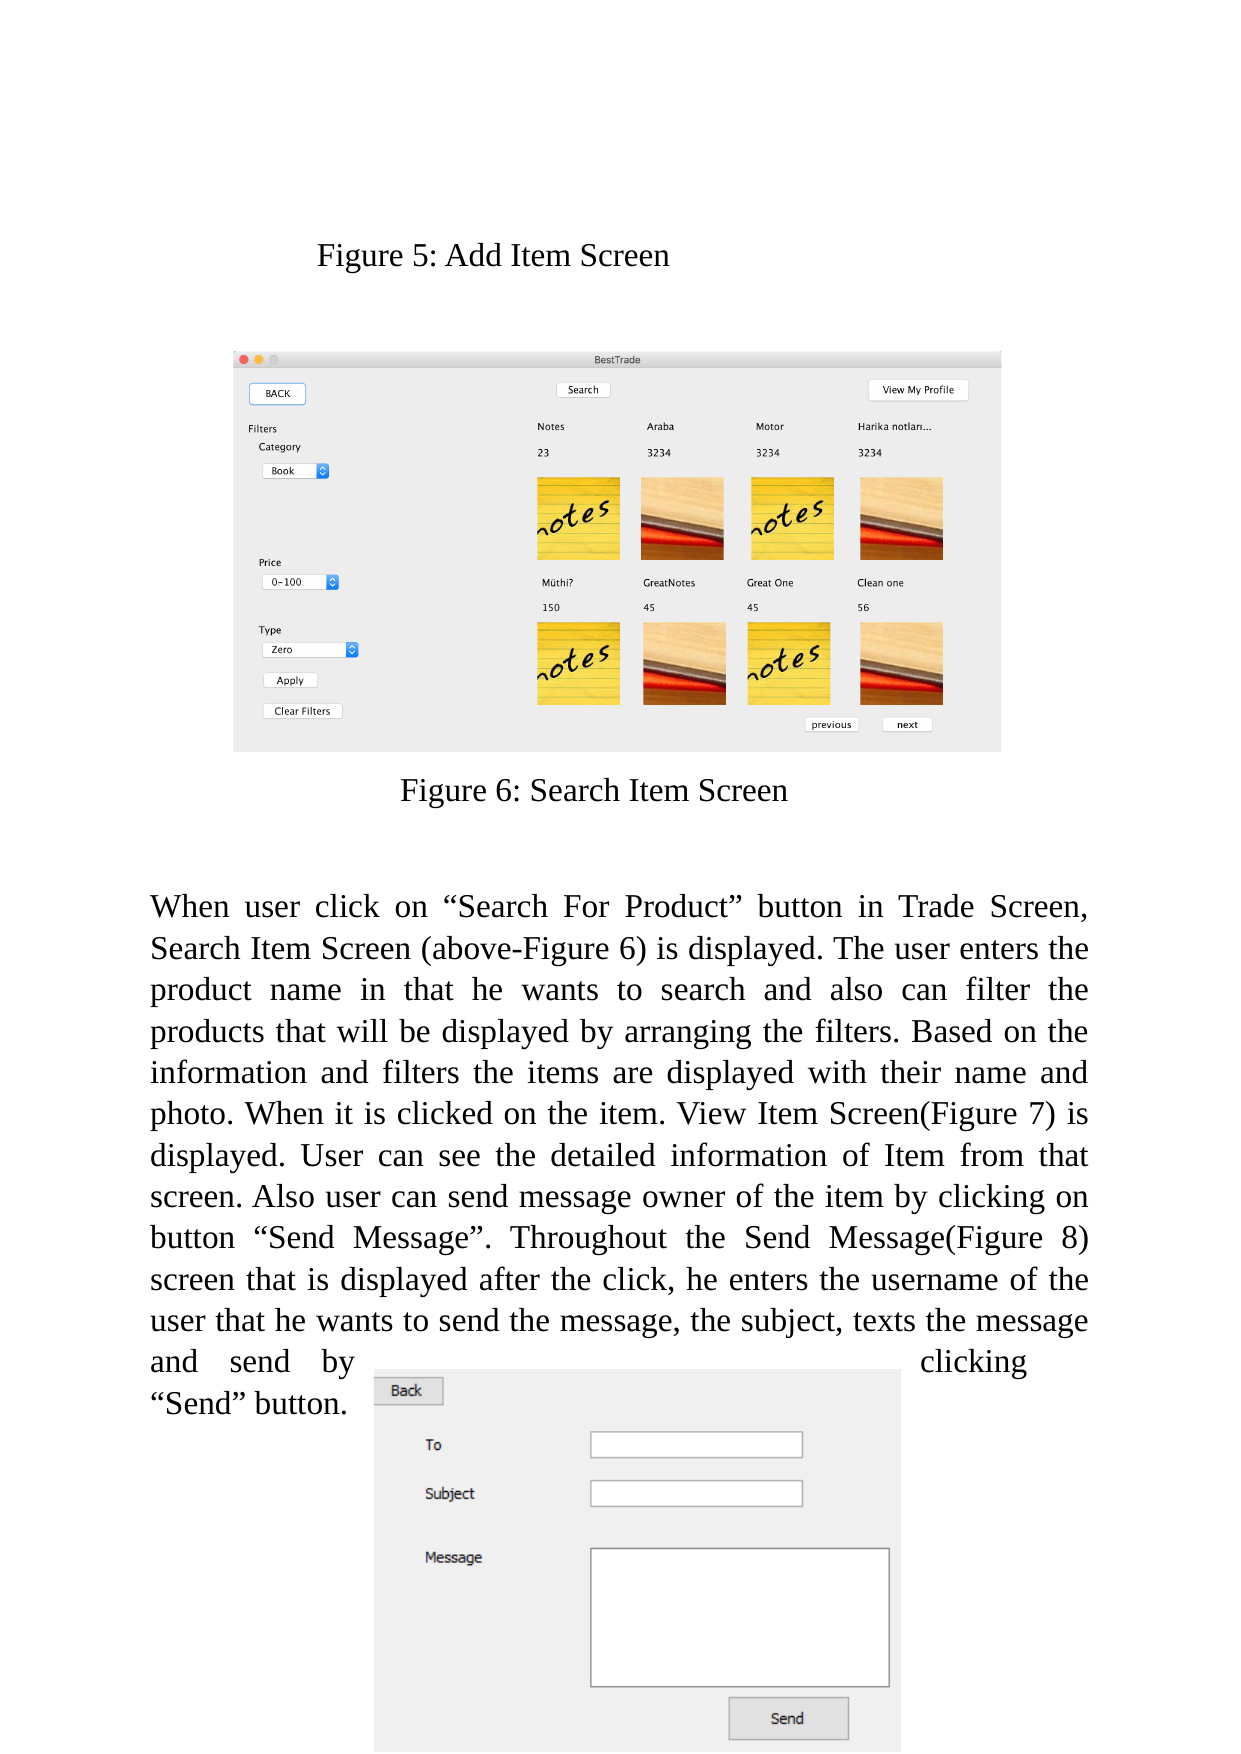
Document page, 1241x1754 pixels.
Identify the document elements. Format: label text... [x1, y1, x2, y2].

text Figure 6: Search Item Screen [150, 771, 1090, 809]
picture [233, 351, 1002, 752]
picture [372, 1369, 901, 1751]
text When user click on “Search For Product” button in Trade Screen, Search Item Screen (above-Figure 6) is displayed. The user enters the product name in that he wants to search and also can filter the products that will be displayed by arranging the filters. Based on the information and filters the items are displayed with their name and photo. When it is clicked on the item. View Item Screen(Figure 7) is displayed. User can see the detailed information of Item from that screen. Also user can send message owner of the item by clicking on button “Send Message”. Throughout the Send Message(Figure 8) screen that is displayed after the click, he enters the username of the user that he wants to send the message, the subject, texts the message and send by clicking “Send” button. [150, 887, 1090, 1421]
text Figure 5: Add Item Screen [233, 235, 1090, 273]
